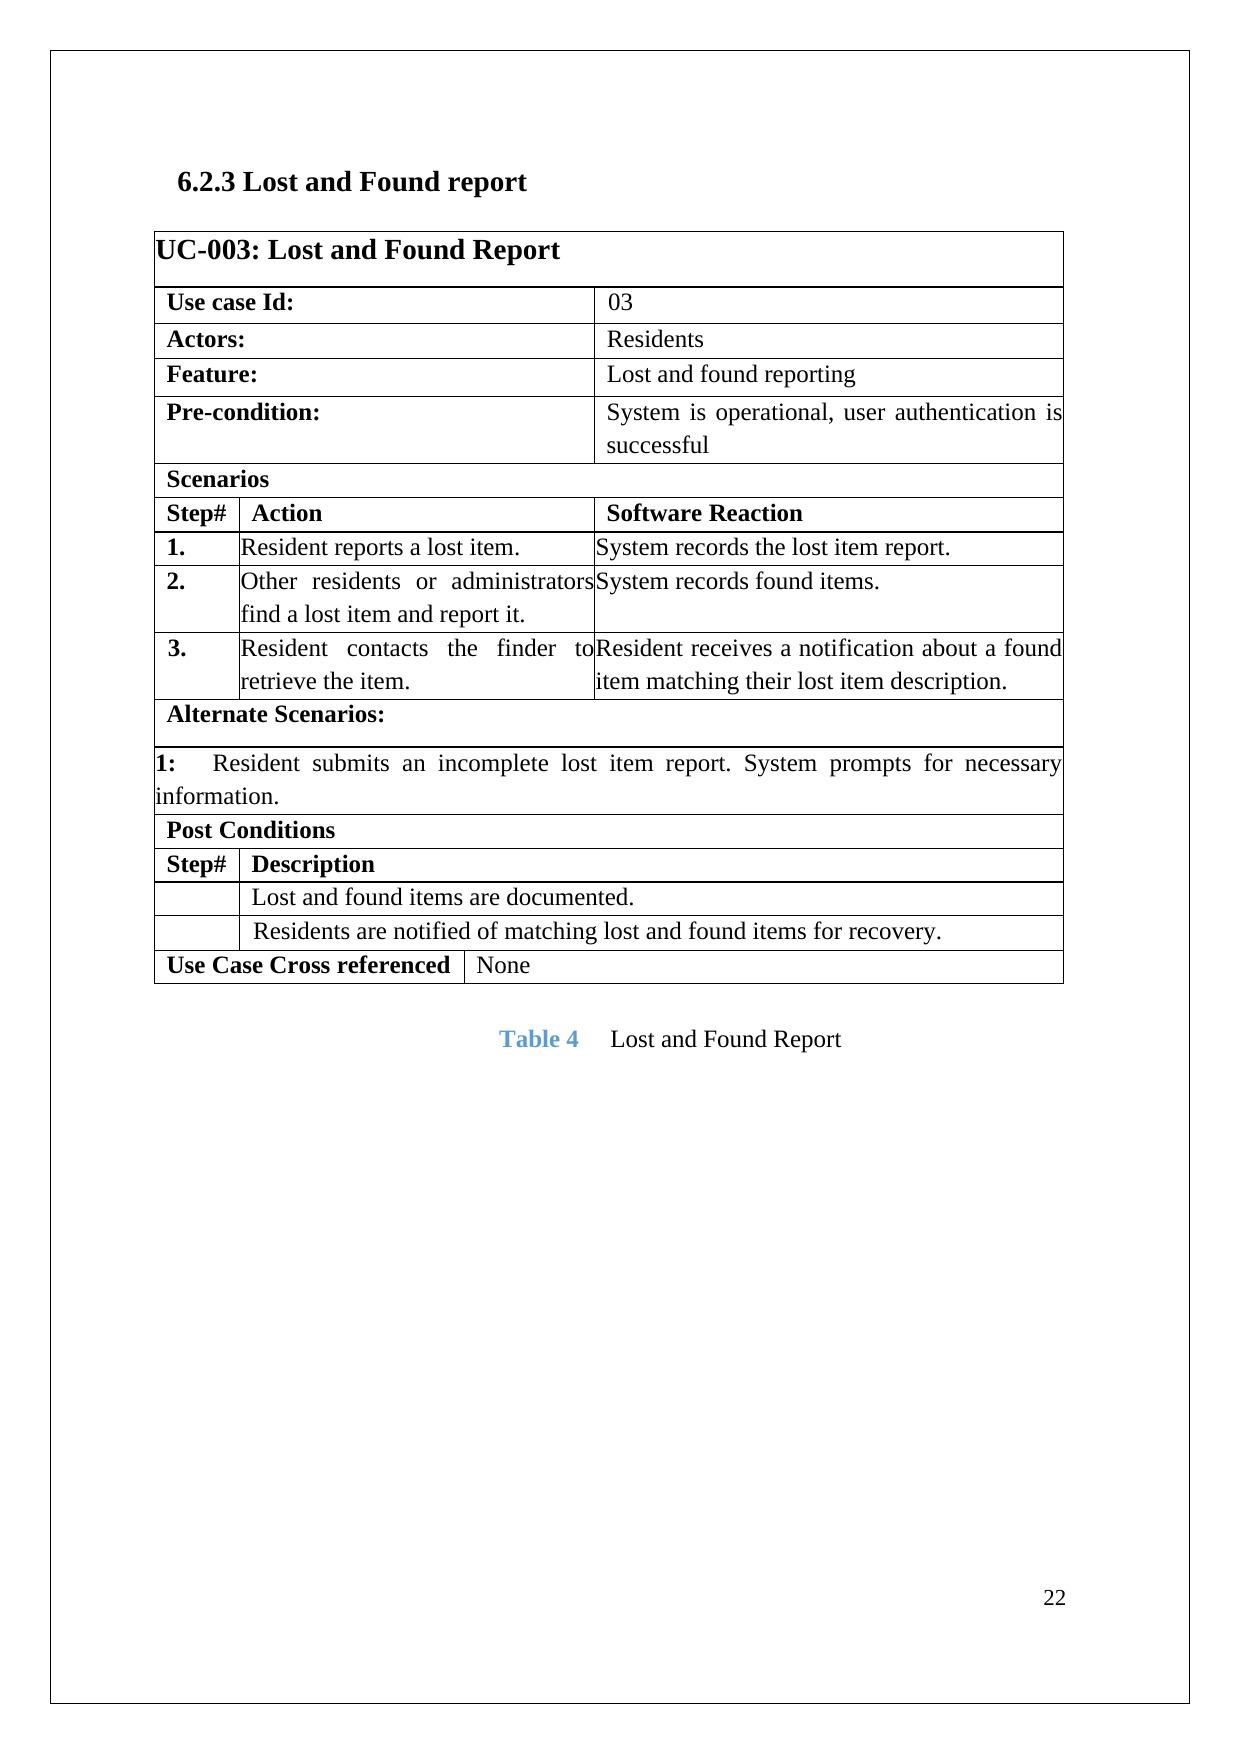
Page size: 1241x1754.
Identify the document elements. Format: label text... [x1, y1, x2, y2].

table_cell [155, 883, 239, 915]
table_cell 3. [155, 633, 239, 698]
table_cell Description [240, 849, 1063, 881]
table_cell Scenarios [155, 464, 1063, 497]
table_cell Residents [595, 324, 1063, 358]
table_cell 1. [155, 533, 239, 565]
table_cell Post Conditions [155, 815, 1063, 848]
table_cell 1: Resident submits an incomplete lost item report. System prompts for necessary information. [155, 748, 1063, 814]
table_cell Actors: [155, 324, 594, 358]
table_cell Software Reaction [595, 498, 1063, 531]
table_cell System records found items. [595, 566, 1063, 632]
table_cell 03 [595, 288, 1063, 323]
table_cell Resident contacts the finder to retrieve the item. [240, 633, 594, 698]
table_cell None [465, 951, 1063, 983]
table_cell Pre-condition: [155, 397, 594, 463]
table_cell Use case Id: [155, 288, 594, 323]
table_cell Feature: [155, 359, 594, 396]
table_cell 2. [155, 566, 239, 632]
table_cell Resident reports a lost item. [240, 533, 594, 565]
table_header UC-003: Lost and Found Report [155, 232, 1063, 286]
subtitle Table 4 Lost and Found Report [177, 1024, 1163, 1053]
table_cell Lost and found items are documented. [240, 883, 1063, 915]
table_cell Other residents or administrators find a lost item and report it. [240, 566, 594, 632]
table_cell Action [240, 498, 594, 531]
table_cell System is operational, user authentication is successful [595, 397, 1063, 463]
table_cell Use Case Cross referenced [155, 951, 464, 983]
table_cell Lost and found reporting [595, 359, 1063, 396]
table_cell [155, 916, 239, 949]
table_cell Resident receives a notification about a found item matching their lost item description. [595, 633, 1063, 698]
table_cell Step# [155, 849, 239, 881]
table_cell Residents are notified of matching lost and found items for recovery. [240, 916, 1063, 949]
table_cell Alternate Scenarios: [155, 700, 1063, 746]
table_cell System records the lost item report. [595, 533, 1063, 565]
subtitle 6.2.3 Lost and Found report [177, 164, 1163, 198]
table_cell Step# [155, 498, 239, 531]
